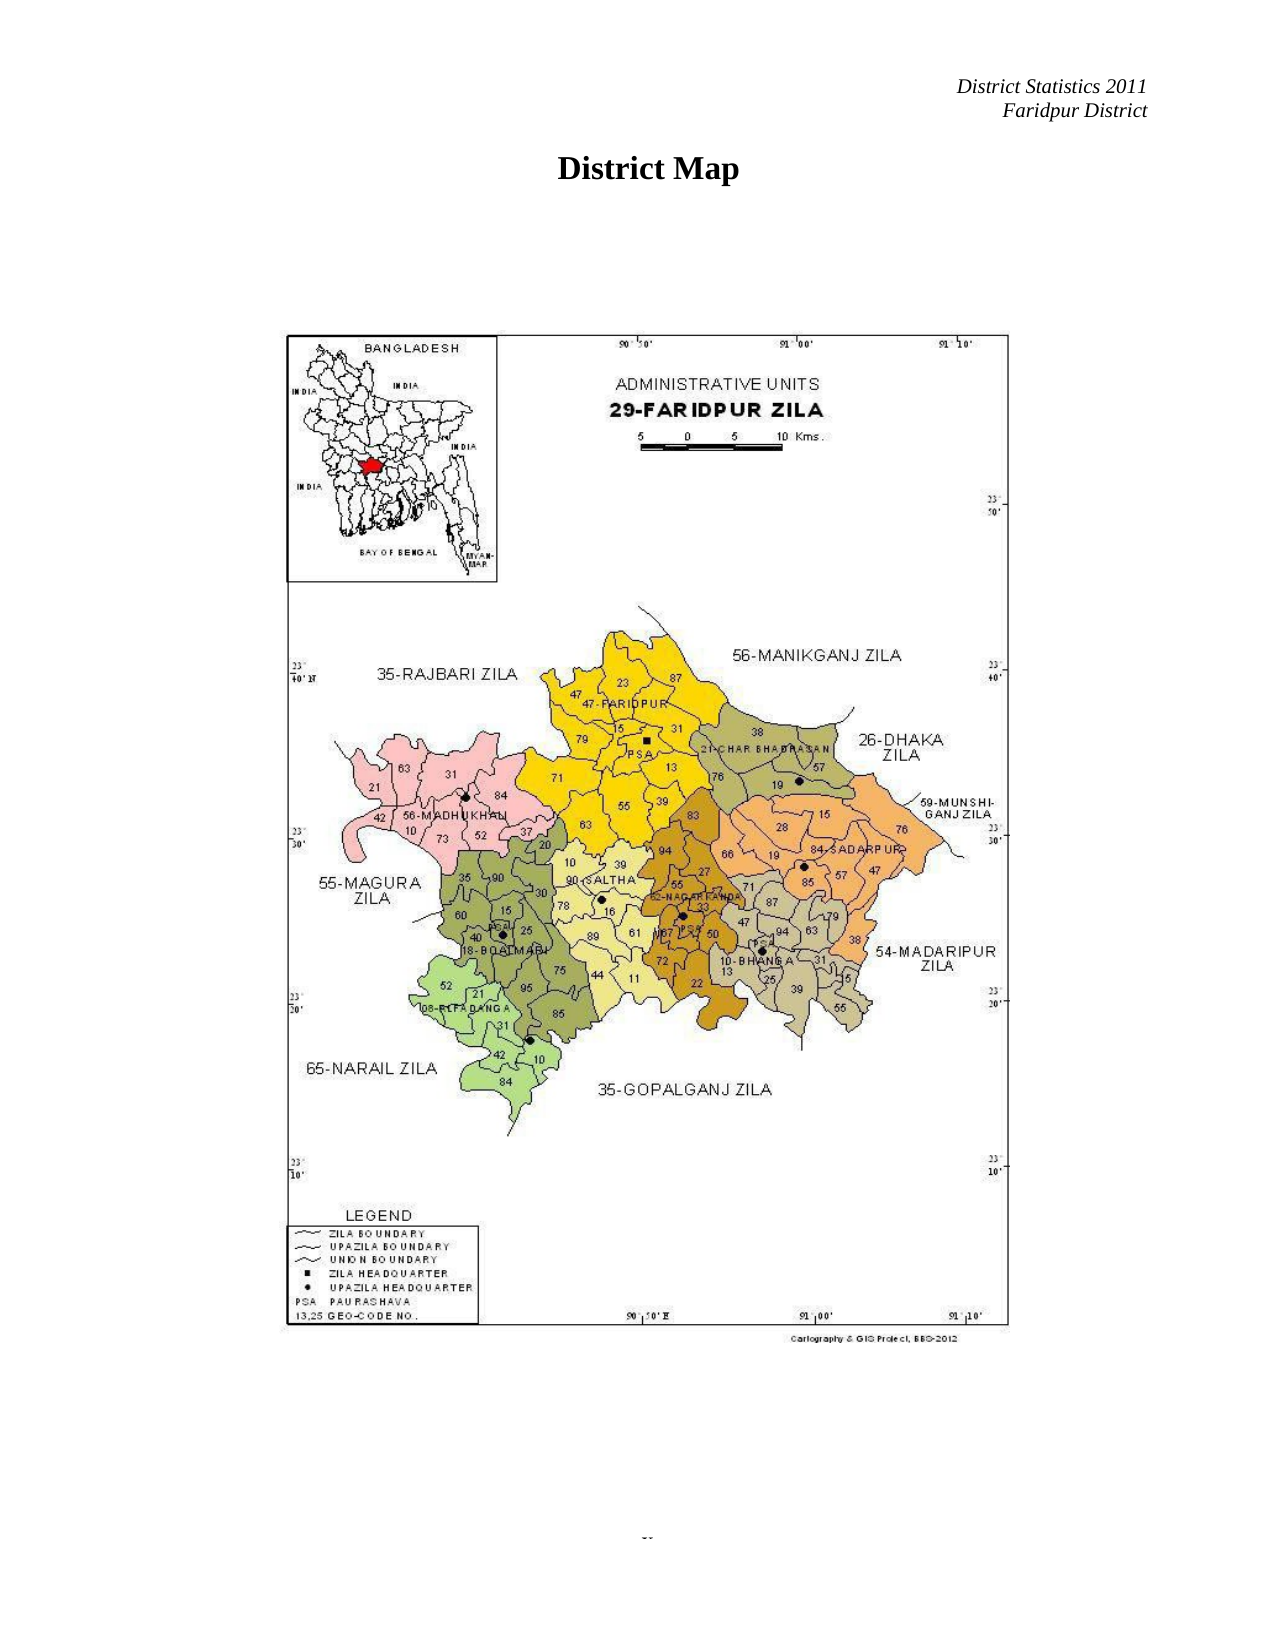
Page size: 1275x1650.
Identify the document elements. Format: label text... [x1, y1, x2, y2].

text District Map [198, 149, 1100, 187]
picture [279, 330, 1010, 1343]
